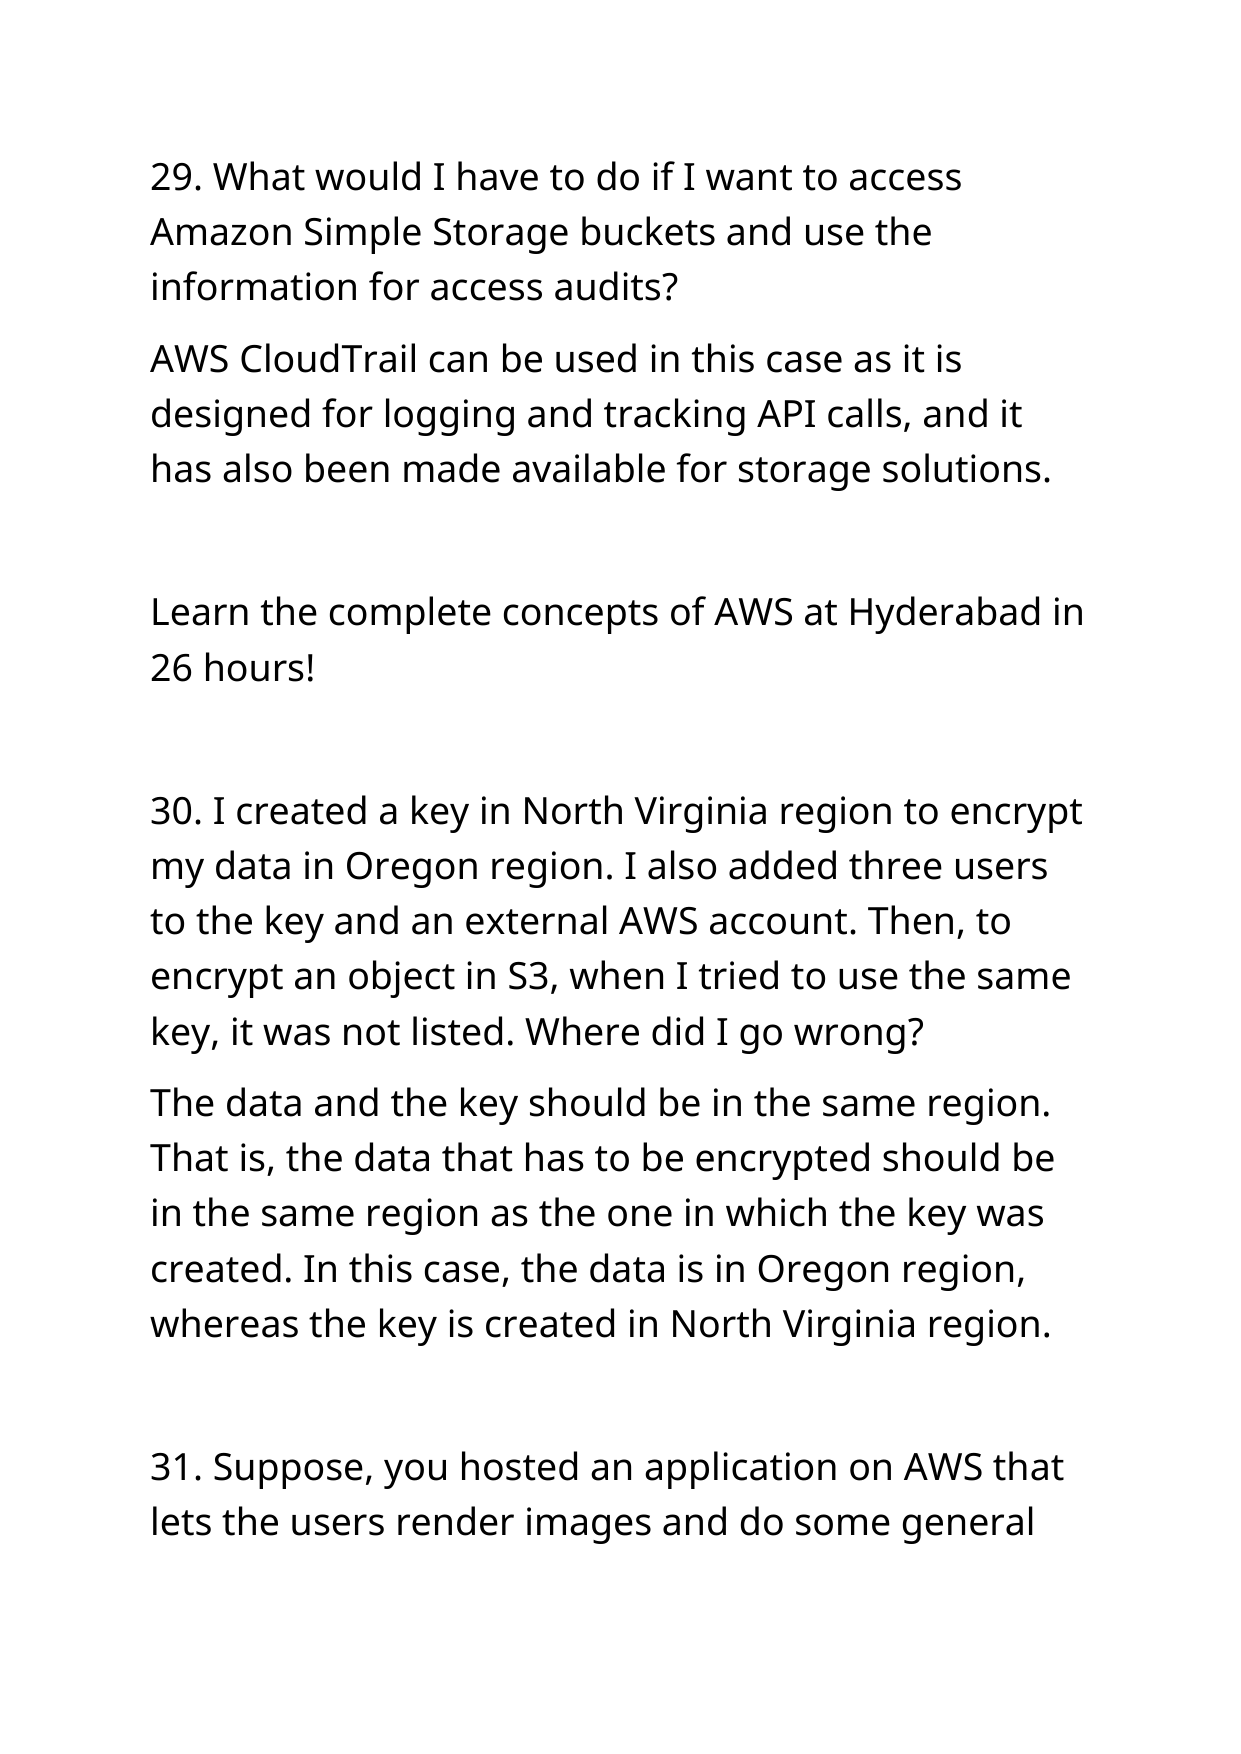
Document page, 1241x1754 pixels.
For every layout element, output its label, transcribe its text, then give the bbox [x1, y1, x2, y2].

text Learn the complete concepts of AWS at Hyderabad in 26 hours! [150, 586, 1090, 692]
text 29. What would I have to do if I want to access Amazon Simple Storage buckets and use the information for access audits? [150, 150, 1090, 311]
text 30. I created a key in North Virginia region to encrypt my data in Oregon region. I also added three users to the key and an external AWS account. Then, to encrypt an object in S3, when I tried to use the same key, it was not listed. Where did I go wrong? [150, 784, 1090, 1056]
text AWS CloudTrail can be used in this case as it is designed for logging and tracking API calls, and it has also been made available for storage solutions. [150, 332, 1090, 493]
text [150, 1441, 1090, 1547]
text The data and the key should be in the same region. That is, the data that has to be encrypted should be in the same region as the one in which the key was created. In this case, the data is in Oregon region, whereas the key is created in North Virginia region. [150, 1077, 1090, 1348]
